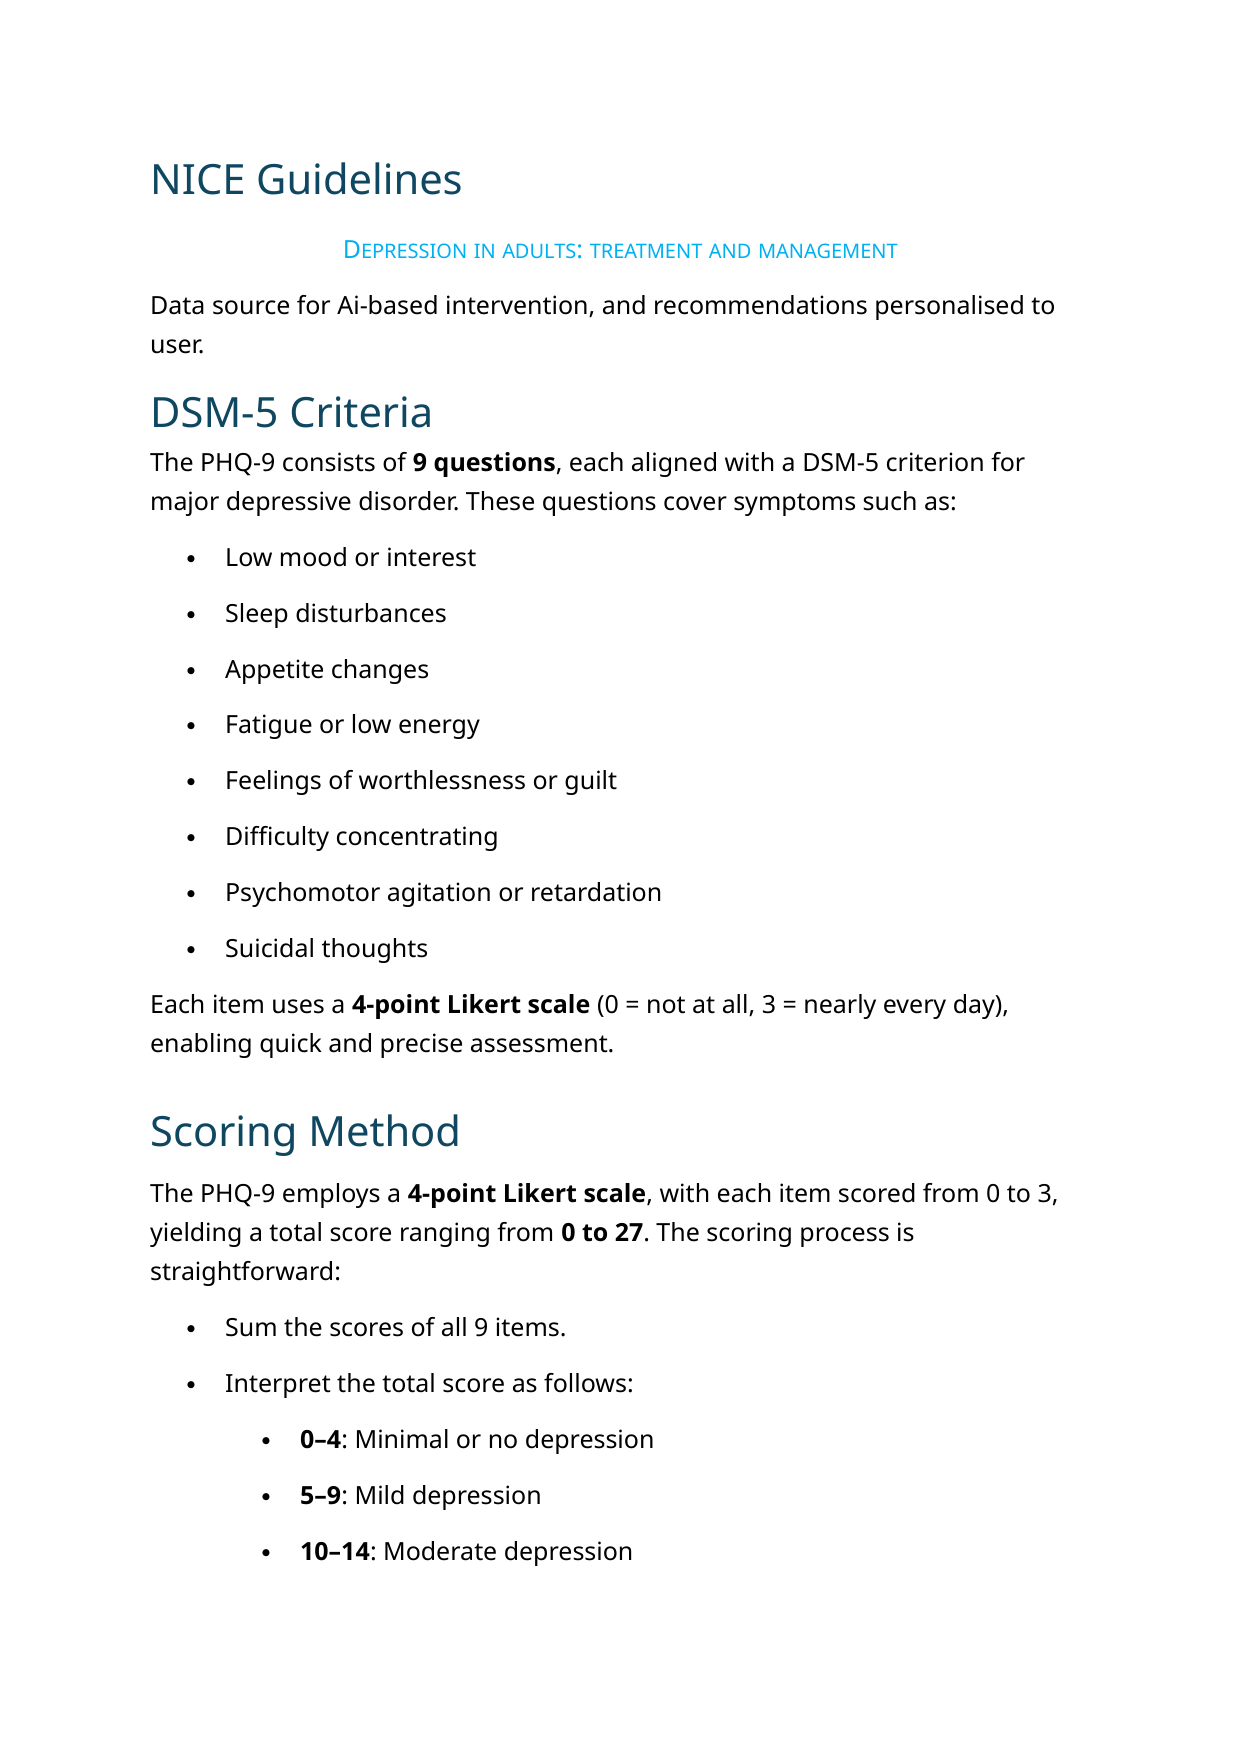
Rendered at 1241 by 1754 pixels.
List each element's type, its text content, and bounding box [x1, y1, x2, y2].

list Low mood or interest [187, 539, 1090, 574]
text Each item uses a 4-point Likert scale (0 = not at all, 3 = nearly every day), enabling quick and precise assessment. [150, 986, 1090, 1059]
list 0–4: Minimal or no depression [262, 1421, 1090, 1456]
list Fatigue or low energy [187, 707, 1090, 741]
text The PHQ-9 employs a 4-point Likert scale, with each item scored from 0 to 3, yielding a total score ranging from 0 to 27. The scoring process is straightforward: [150, 1176, 1090, 1288]
list 5–9: Mild depression [262, 1477, 1090, 1511]
list Psychomotor agitation or retardation [187, 874, 1090, 909]
list Appetite changes [187, 651, 1090, 685]
subtitle Scoring Method [150, 1102, 1090, 1159]
text Depression in adults: treatment and management [150, 232, 1090, 266]
list Sleep disturbances [187, 595, 1090, 629]
list 10–14: Moderate depression [262, 1533, 1090, 1567]
list Difficulty concentrating [187, 819, 1090, 853]
text Data source for Ai-based intervention, and recommendations personalised to user. [150, 288, 1090, 361]
text DSM-5 Criteria The PHQ-9 consists of 9 questions, each aligned with a DSM-5 criterion for major depressive disorder. These questions cover symptoms such as: [150, 383, 1090, 518]
list Interpret the total score as follows: [187, 1366, 1090, 1400]
text NICE Guidelines [150, 150, 1090, 207]
list Sum the scores of all 9 items. [187, 1310, 1090, 1344]
list Feelings of worthlessness or guilt [187, 763, 1090, 797]
list Suicidal thoughts [187, 930, 1090, 964]
